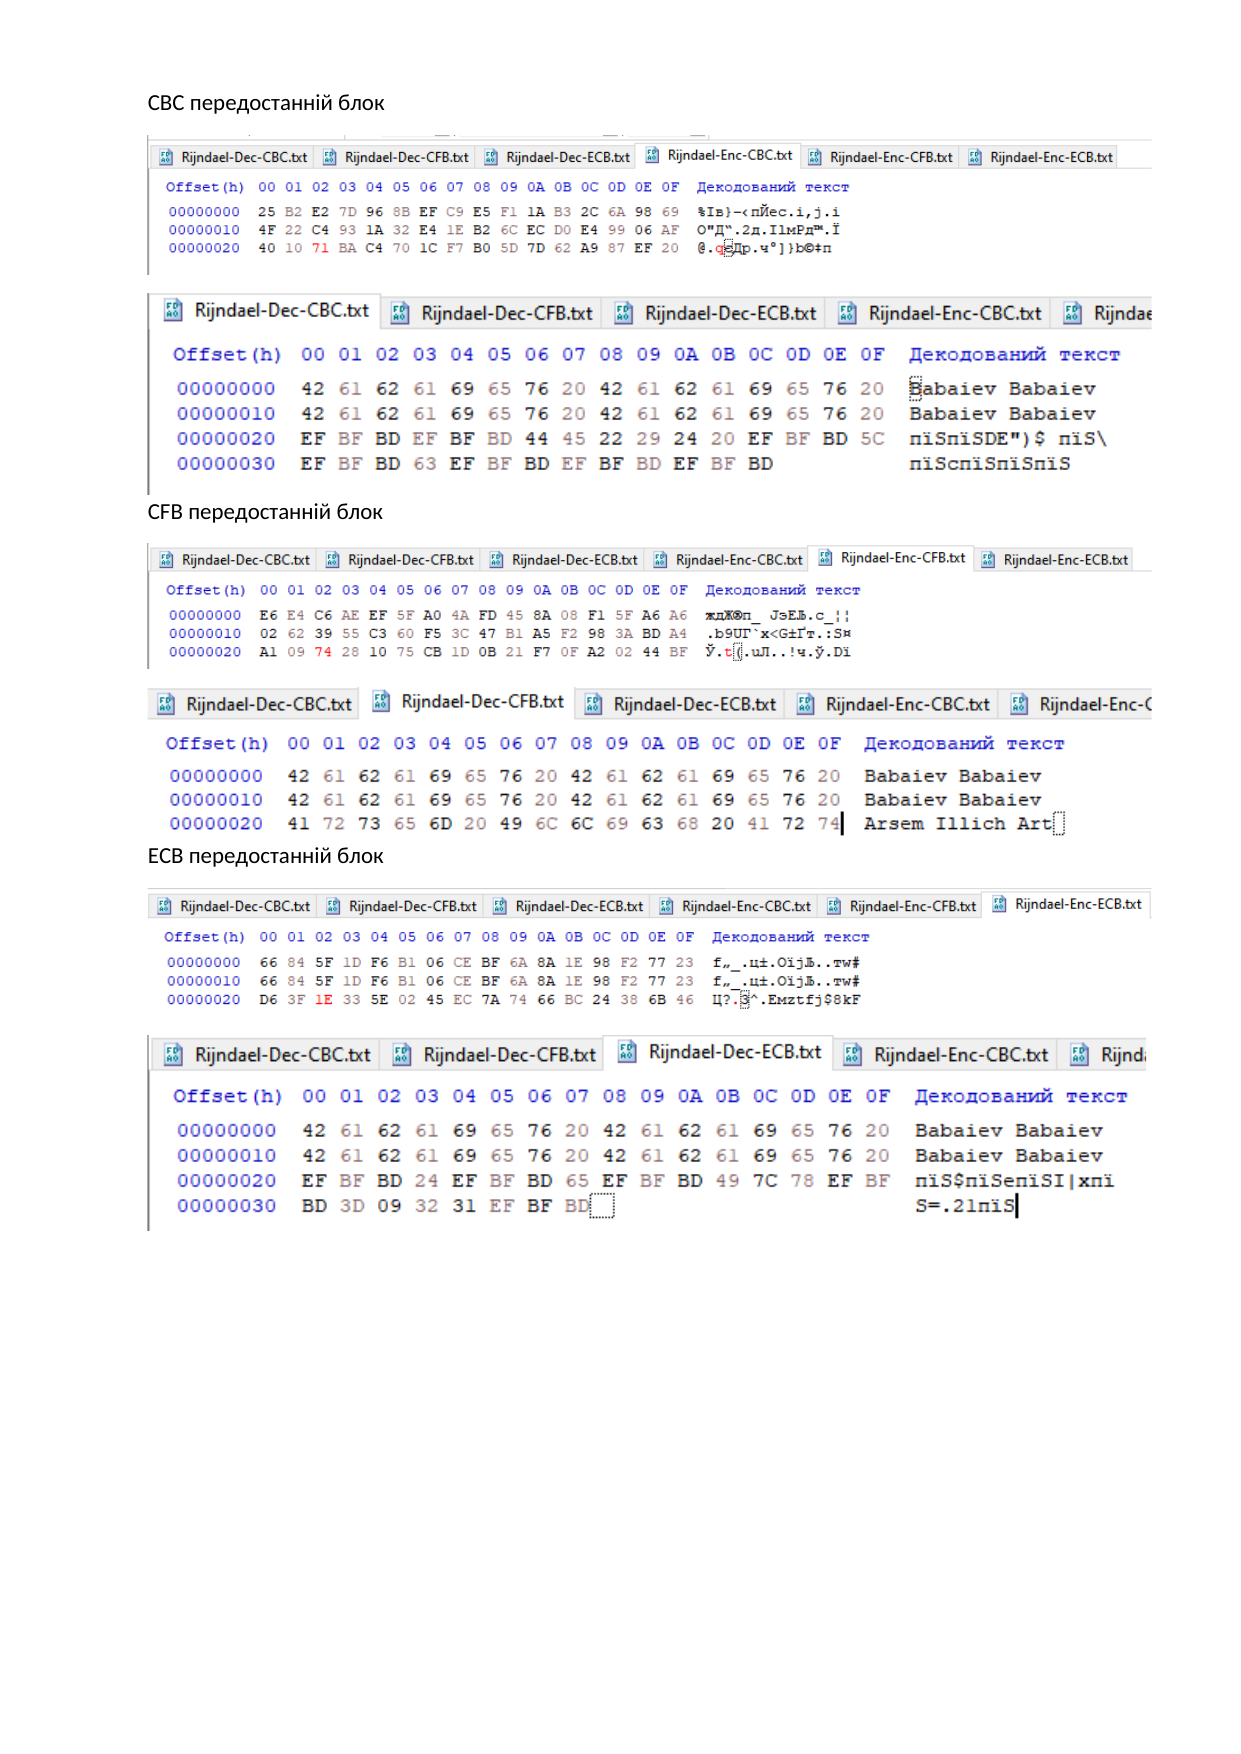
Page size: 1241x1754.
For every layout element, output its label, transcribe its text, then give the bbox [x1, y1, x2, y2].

text ECB передостанній блок [148, 840, 1152, 870]
picture [147, 687, 1152, 840]
picture [147, 543, 1152, 669]
text CBC передостанній блок [148, 88, 1152, 117]
picture [147, 888, 1152, 1017]
text CFB передостанній блок [148, 495, 1152, 525]
picture [147, 293, 1152, 495]
picture [147, 1035, 1147, 1231]
picture [147, 135, 1152, 275]
